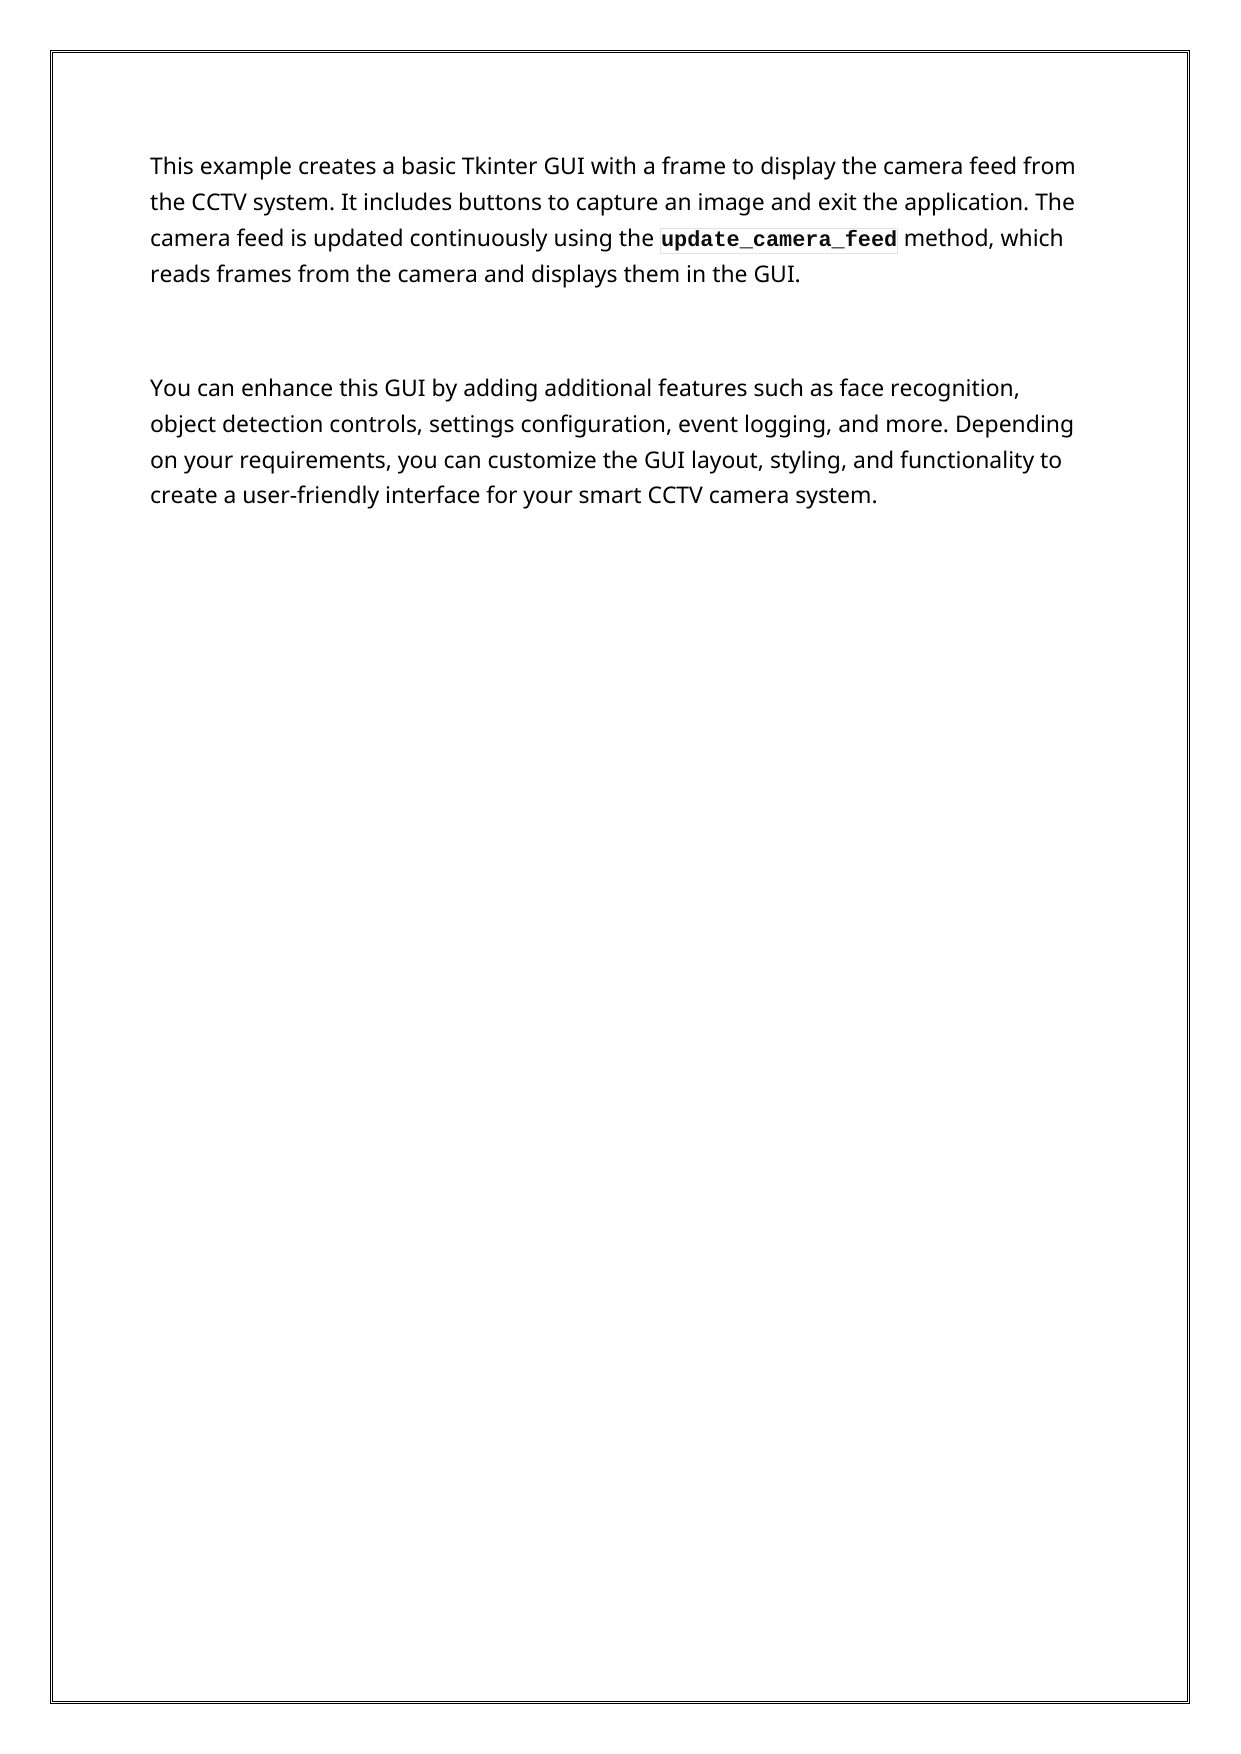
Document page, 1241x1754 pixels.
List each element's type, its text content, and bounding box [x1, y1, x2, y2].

text This example creates a basic Tkinter GUI with a frame to display the camera feed from the CCTV system. It includes buttons to capture an image and exit the application. The camera feed is updated continuously using the update_camera_feed method, which reads frames from the camera and displays them in the GUI. [150, 150, 1090, 289]
text You can enhance this GUI by adding additional features such as face recognition, object detection controls, settings configuration, event logging, and more. Depending on your requirements, you can customize the GUI layout, styling, and functionality to create a user-friendly interface for your smart CCTV camera system. [150, 372, 1090, 511]
